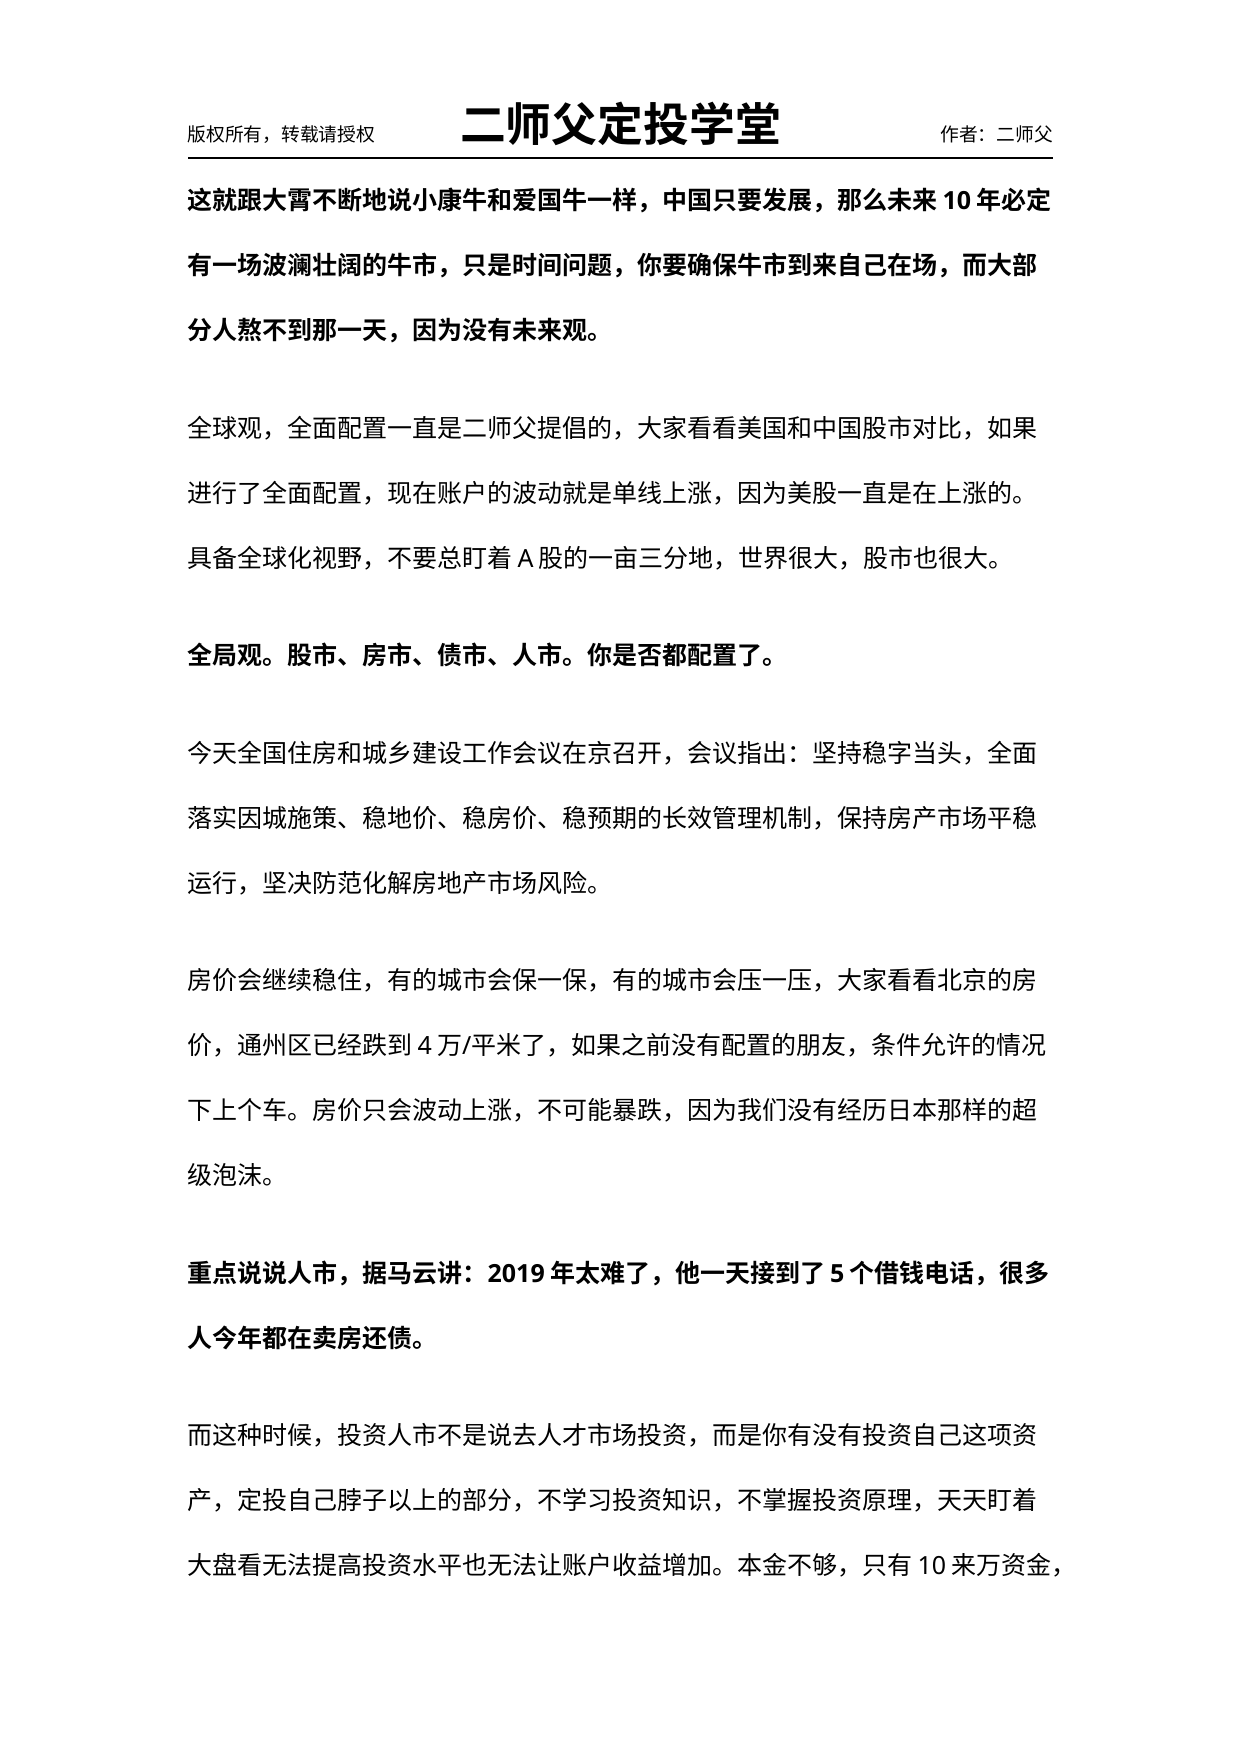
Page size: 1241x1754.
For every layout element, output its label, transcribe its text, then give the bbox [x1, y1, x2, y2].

text 全局观。股市、房市、债市、人市。你是否都配置了。 [187, 621, 1053, 686]
text 房价会继续稳住，有的城市会保一保，有的城市会压一压，大家看看北京的房价，通州区已经跌到4万/平米了，如果之前没有配置的朋友，条件允许的情况下上个车。房价只会波动上涨，不可能暴跌，因为我们没有经历日本那样的超级泡沫。 [187, 946, 1053, 1206]
text 全球观，全面配置一直是二师父提倡的，大家看看美国和中国股市对比，如果进行了全面配置，现在账户的波动就是单线上涨，因为美股一直是在上涨的。具备全球化视野，不要总盯着A股的一亩三分地，世界很大，股市也很大。 [187, 394, 1053, 589]
text 这就跟大霄不断地说小康牛和爱国牛一样，中国只要发展，那么未来10年必定有一场波澜壮阔的牛市，只是时间问题，你要确保牛市到来自己在场，而大部分人熬不到那一天，因为没有未来观。 [187, 166, 1053, 361]
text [187, 1401, 1053, 1596]
text 重点说说人市，据马云讲：2019年太难了，他一天接到了5个借钱电话，很多人今年都在卖房还债。 [187, 1239, 1053, 1369]
text 今天全国住房和城乡建设工作会议在京召开，会议指出：坚持稳字当头，全面落实因城施策、稳地价、稳房价、稳预期的长效管理机制，保持房产市场平稳运行，坚决防范化解房地产市场风险。 [187, 719, 1053, 914]
